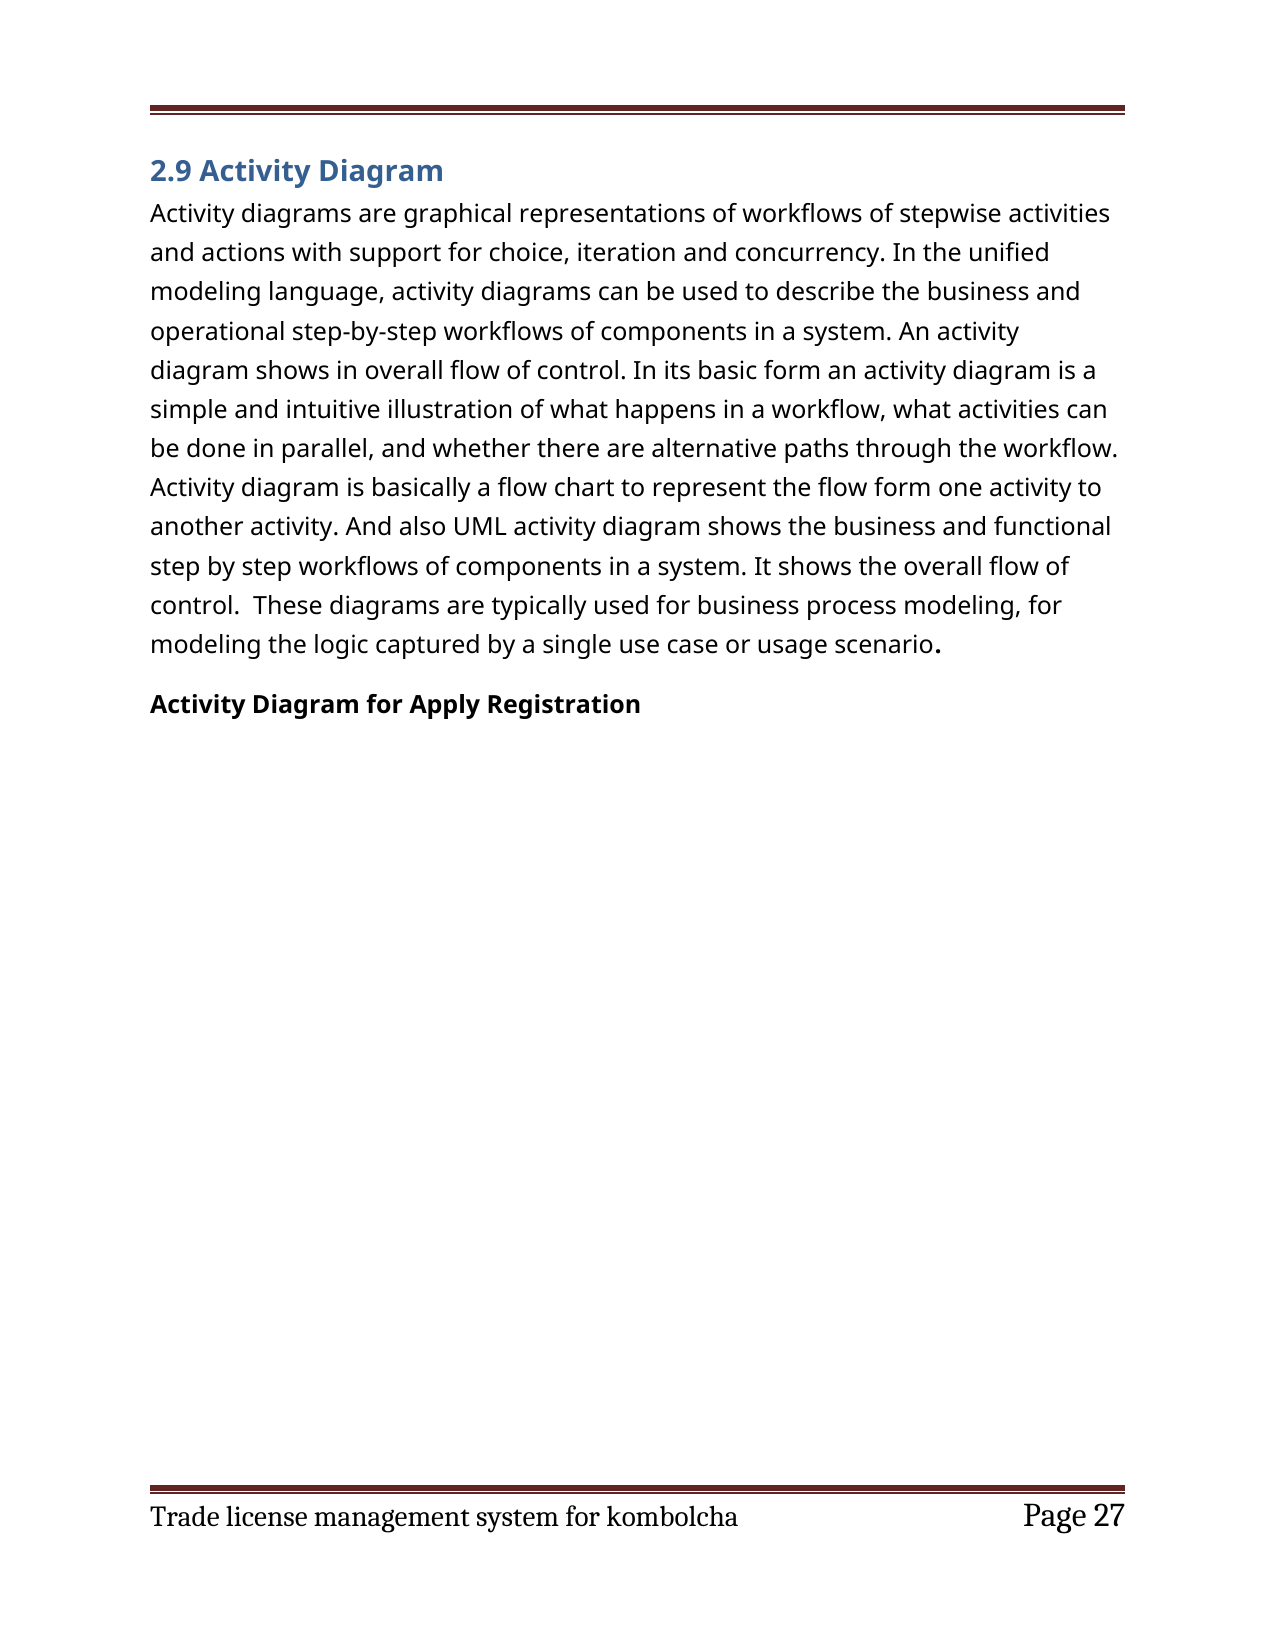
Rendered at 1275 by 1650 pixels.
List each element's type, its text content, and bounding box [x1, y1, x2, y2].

subtitle 2.9 Activity Diagram [150, 150, 1125, 190]
text Activity Diagram for Apply Registration [150, 686, 1125, 721]
text Activity diagrams are graphical representations of workflows of stepwise activities and actions with support for choice, iteration and concurrency. In the unified modeling language, activity diagrams can be used to describe the business and operational step-by-step workflows of components in a system. An activity diagram shows in overall flow of control. In its basic form an activity diagram is a simple and intuitive illustration of what happens in a workflow, what activities can be done in parallel, and whether there are alternative paths through the workflow. Activity diagram is basically a flow chart to represent the flow form one activity to another activity. And also UML activity diagram shows the business and functional step by step workflows of components in a system. It shows the overall flow of control. These diagrams are typically used for business process modeling, for modeling the logic captured by a single use case or usage scenario. [150, 196, 1125, 661]
